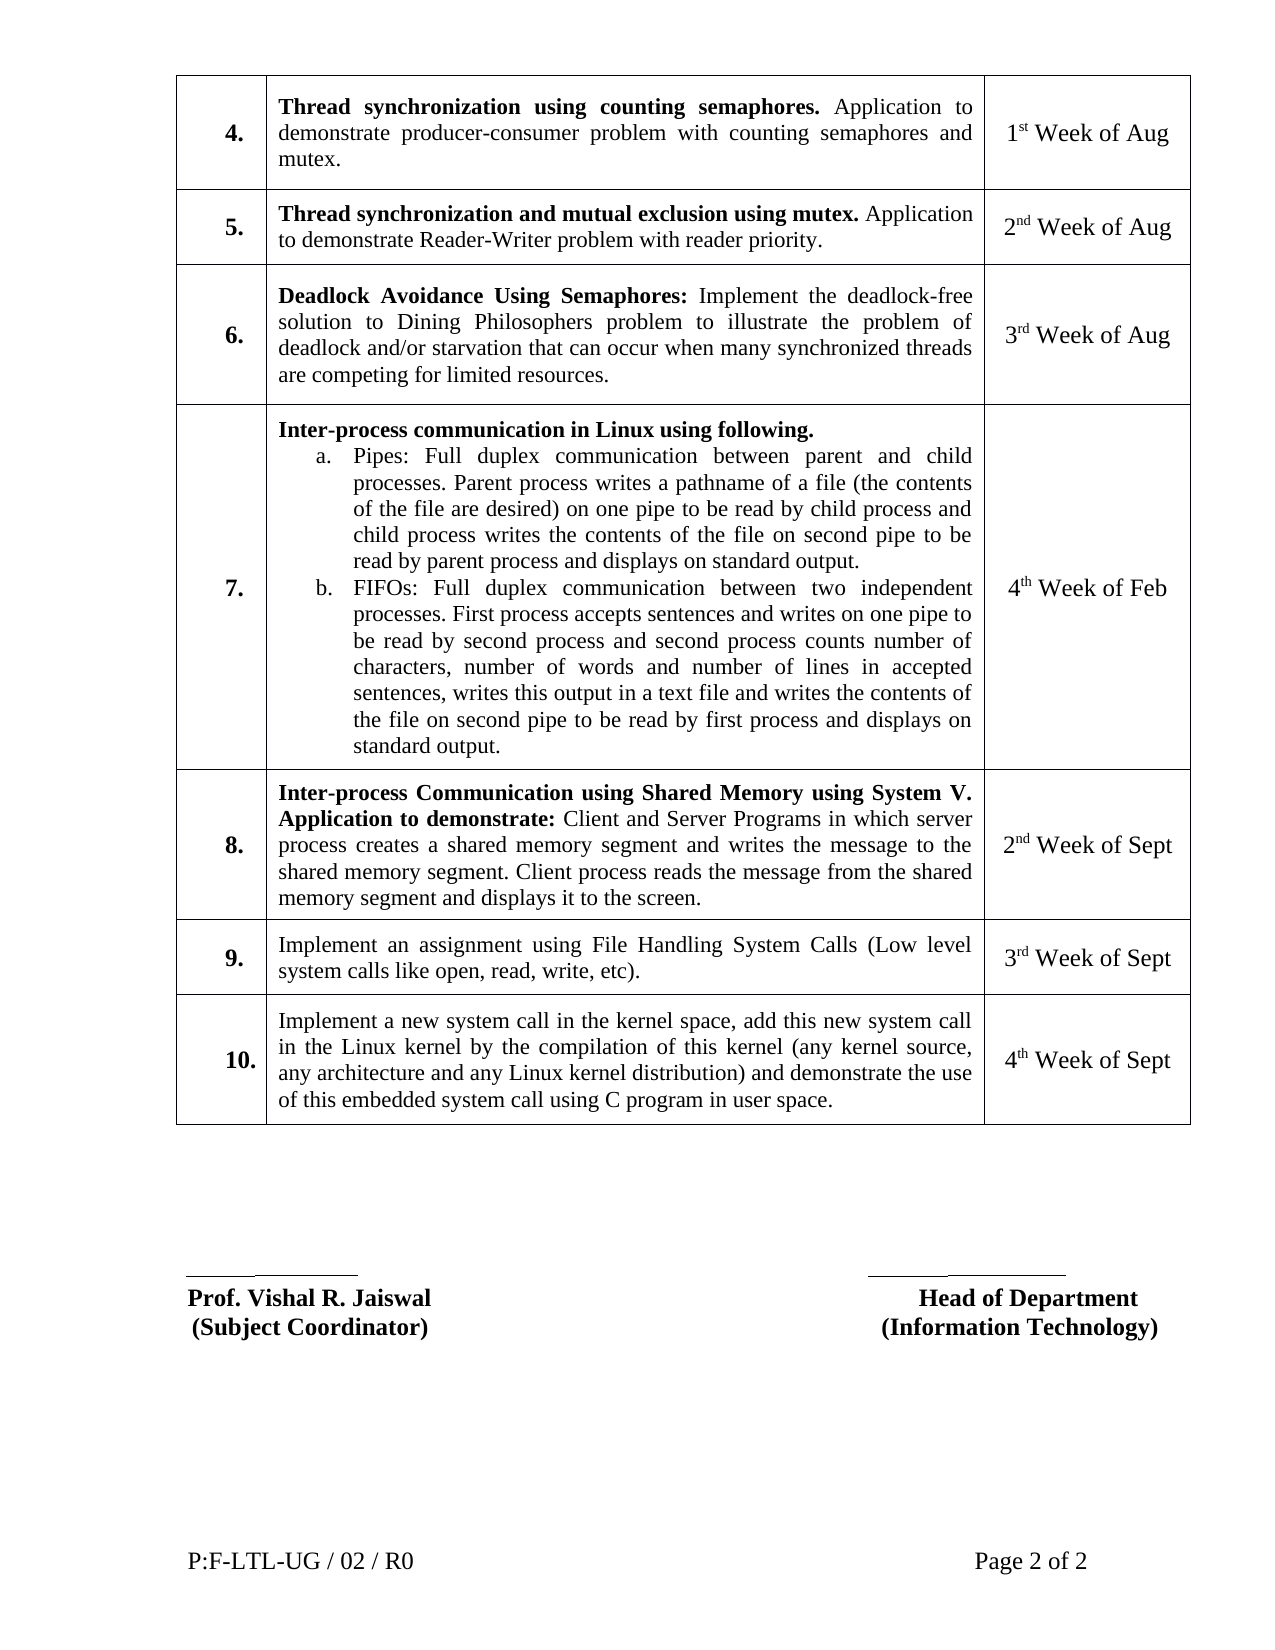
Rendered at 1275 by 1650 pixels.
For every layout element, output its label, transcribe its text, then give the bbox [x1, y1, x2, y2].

text (Subject Coordinator) (Information Technology) [187, 1312, 1162, 1340]
table_cell Inter-process Communication using Shared Memory using System V. Application to demonstrate: Client and Server Programs in which server process creates a shared memory segment and writes the message to the shared memory segment. Client process reads the message from the shared memory segment and displays it to the screen. [267, 770, 984, 919]
table_cell Thread synchronization and mutual exclusion using mutex. Application to demonstrate Reader-Writer problem with reader priority. [267, 190, 984, 263]
table_cell 3rd Week of Aug [985, 265, 1190, 404]
table_cell [177, 76, 266, 188]
table_cell 2nd Week of Aug [985, 190, 1190, 263]
table_cell 4th Week of Sept [985, 995, 1190, 1124]
table_cell 3rd Week of Sept [985, 920, 1190, 994]
text Prof. Vishal R. Jaiswal Head of Department [187, 1283, 1162, 1312]
table_cell [177, 405, 266, 769]
table_cell 4th Week of Feb [985, 405, 1190, 769]
table_cell [177, 920, 266, 994]
table_cell Thread synchronization using counting semaphores. Application to demonstrate producer-consumer problem with counting semaphores and mutex. [267, 76, 984, 188]
table_cell 2nd Week of Sept [985, 770, 1190, 919]
table_cell [177, 770, 266, 919]
table_cell Inter-process communication in Linux using following. Pipes: Full duplex communication between parent and child processes. Parent process writes a pathname of a file (the contents of the file are desired) on one pipe to be read by child process and child process writes the contents of the file on second pipe to be read by parent process and displays on standard output. FIFOs: Full duplex communication between two independent processes. First process accepts sentences and writes on one pipe to be read by second process and second process counts number of characters, number of words and number of lines in accepted sentences, writes this output in a text file and writes the contents of the file on second pipe to be read by first process and displays on standard output. [267, 405, 984, 769]
table_cell Deadlock Avoidance Using Semaphores: Implement the deadlock-free solution to Dining Philosophers problem to illustrate the problem of deadlock and/or starvation that can occur when many synchronized threads are competing for limited resources. [267, 265, 984, 404]
table_cell 1st Week of Aug [985, 76, 1190, 188]
table_cell Implement an assignment using File Handling System Calls (Low level system calls like open, read, write, etc). [267, 920, 984, 994]
table_cell [177, 265, 266, 404]
table_cell [177, 190, 266, 263]
table_cell [177, 995, 266, 1124]
table_cell Implement a new system call in the kernel space, add this new system call in the Linux kernel by the compilation of this kernel (any kernel source, any architecture and any Linux kernel distribution) and demonstrate the use of this embedded system call using C program in user space. [267, 995, 984, 1124]
